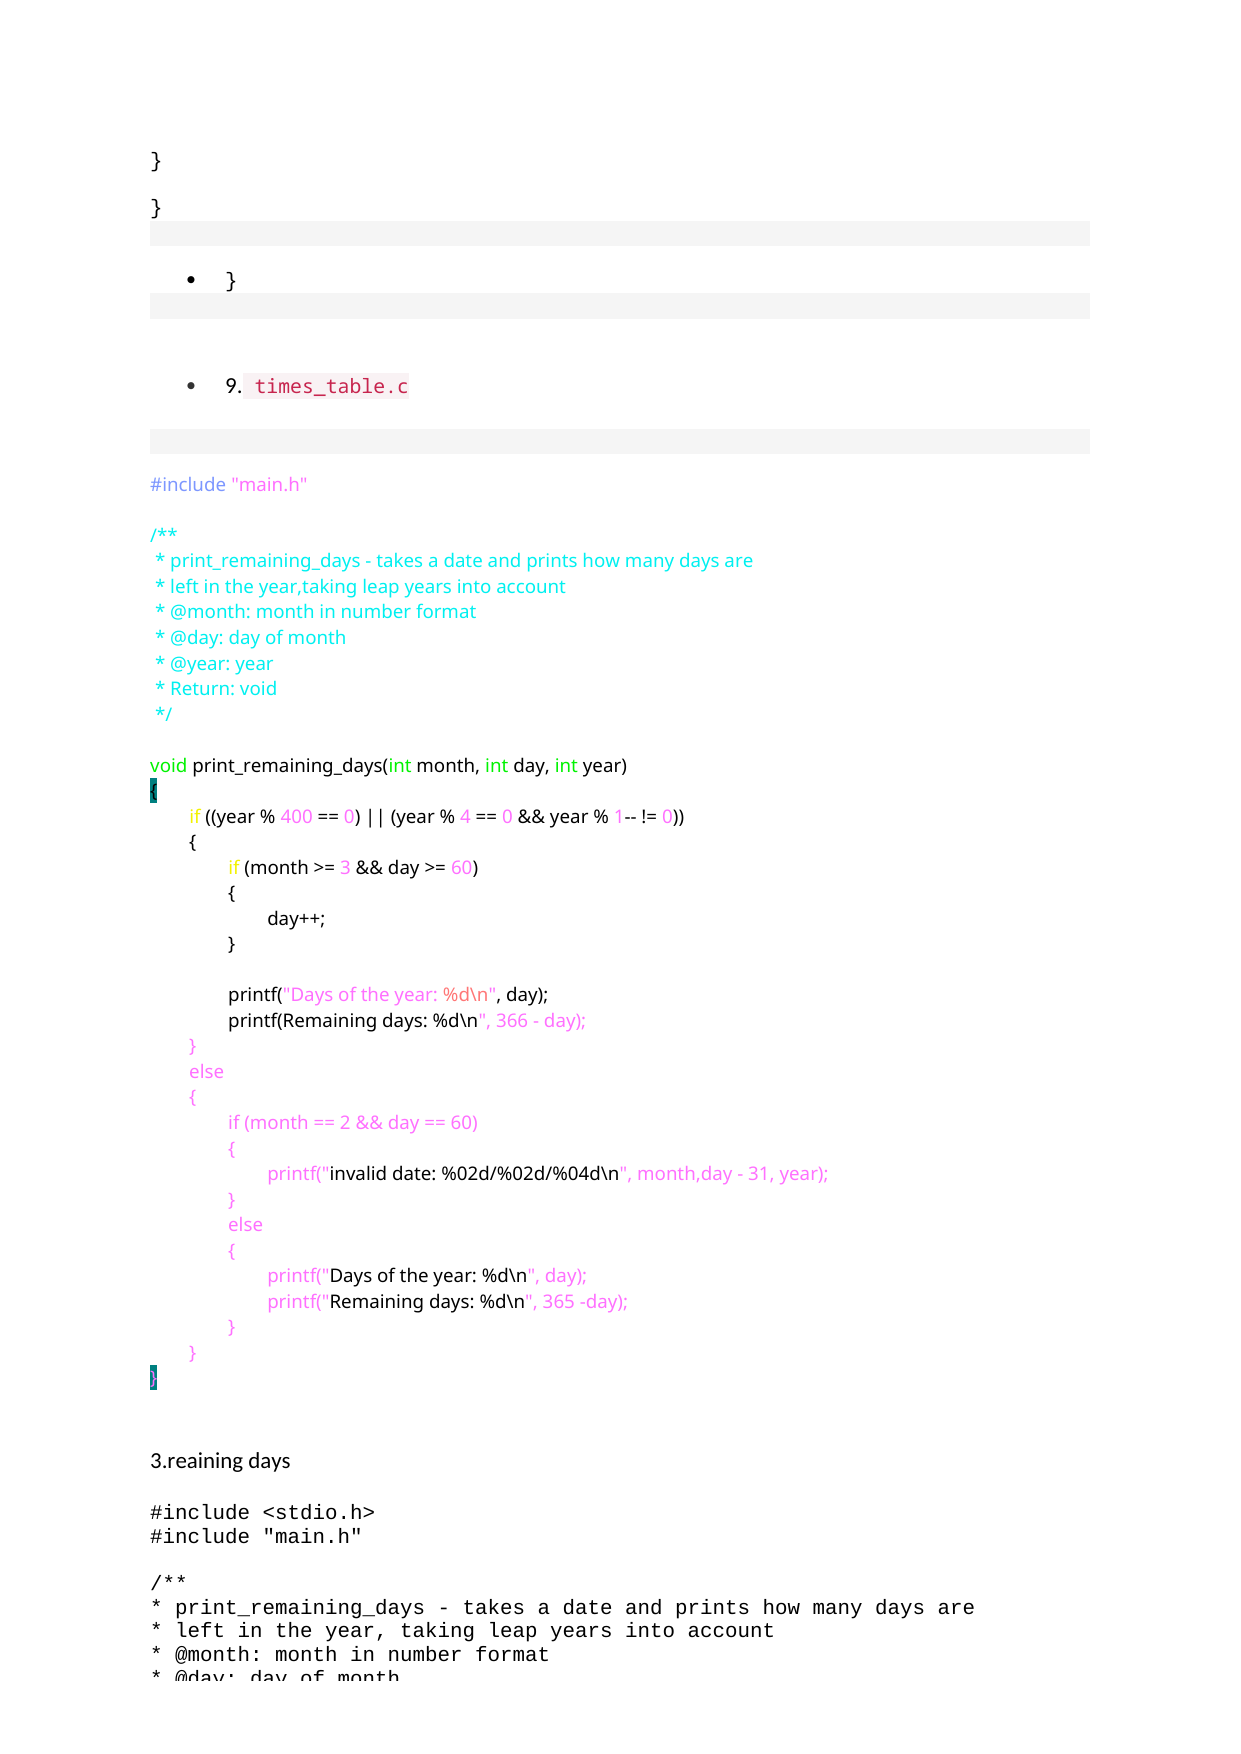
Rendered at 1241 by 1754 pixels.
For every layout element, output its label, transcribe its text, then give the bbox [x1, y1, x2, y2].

text } [150, 150, 1090, 174]
list } [187, 270, 1090, 293]
list 9. times_table.c [187, 371, 1090, 399]
text } [150, 197, 1090, 221]
